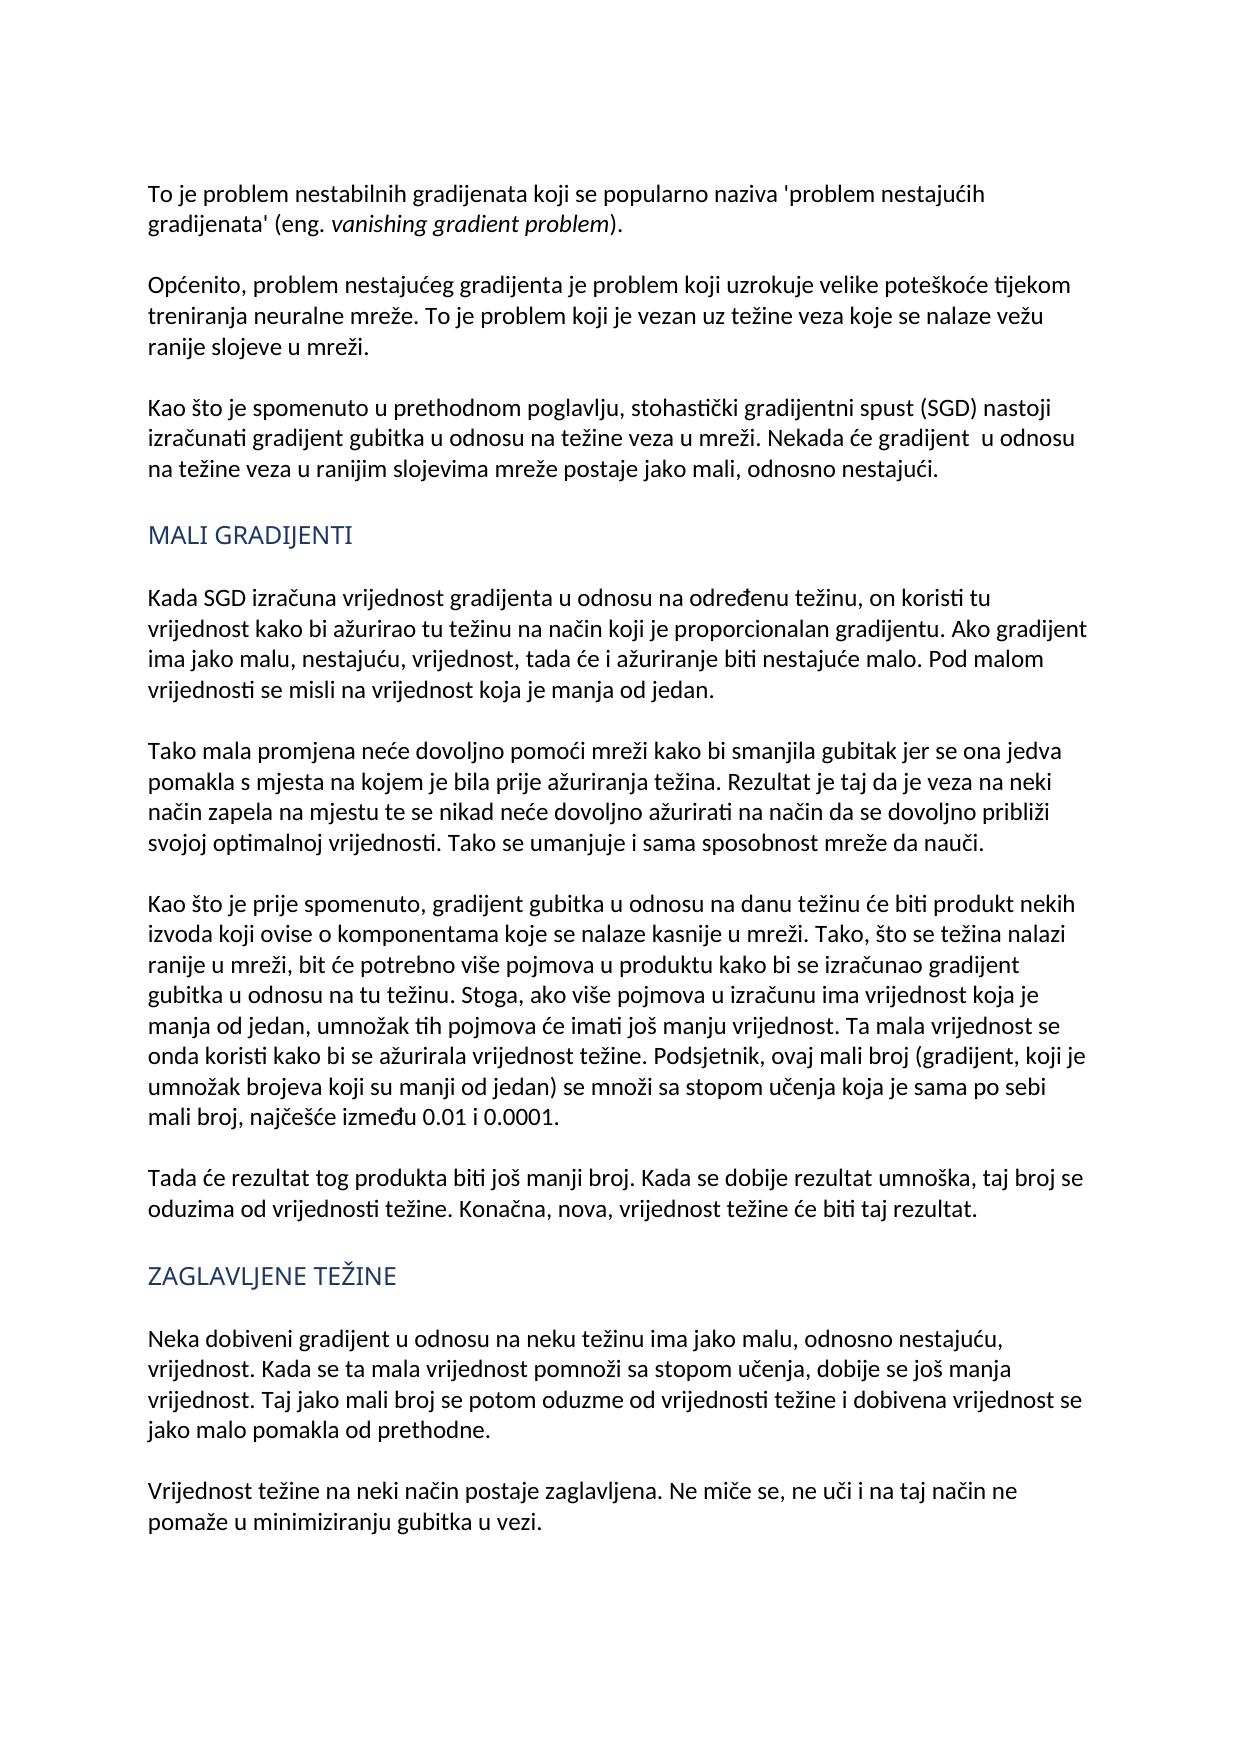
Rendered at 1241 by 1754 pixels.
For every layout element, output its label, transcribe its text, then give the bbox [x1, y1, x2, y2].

text To je problem nestabilnih gradijenata koji se popularno naziva 'problem nestajućih gradijenata' (eng. vanishing gradient problem). [148, 178, 1093, 239]
subtitle MALI GRADIJENTI [148, 518, 1093, 552]
text Kada SGD izračuna vrijednost gradijenta u odnosu na određenu težinu, on koristi tu vrijednost kako bi ažurirao tu težinu na način koji je proporcionalan gradijentu. Ako gradijent ima jako malu, nestajuću, vrijednost, tada će i ažuriranje biti nestajuće malo. Pod malom vrijednosti se misli na vrijednost koja je manja od jedan. [148, 583, 1093, 705]
text Vrijednost težine na neki način postaje zaglavljena. Ne miče se, ne uči i na taj način ne pomaže u minimiziranju gubitka u vezi. [148, 1475, 1093, 1536]
text Općenito, problem nestajućeg gradijenta je problem koji uzrokuje velike poteškoće tijekom treniranja neuralne mreže. To je problem koji je vezan uz težine veza koje se nalaze vežu ranije slojeve u mreži. [148, 270, 1093, 361]
text Tada će rezultat tog produkta biti još manji broj. Kada se dobije rezultat umnoška, taj broj se oduzima od vrijednosti težine. Konačna, nova, vrijednost težine će biti taj rezultat. [148, 1162, 1093, 1223]
text Kao što je prije spomenuto, gradijent gubitka u odnosu na danu težinu će biti produkt nekih izvoda koji ovise o komponentama koje se nalaze kasnije u mreži. Tako, što se težina nalazi ranije u mreži, bit će potrebno više pojmova u produktu kako bi se izračunao gradijent gubitka u odnosu na tu težinu. Stoga, ako više pojmova u izračunu ima vrijednost koja je manja od jedan, umnožak tih pojmova će imati još manju vrijednost. Ta mala vrijednost se onda koristi kako bi se ažurirala vrijednost težine. Podsjetnik, ovaj mali broj (gradijent, koji je umnožak brojeva koji su manji od jedan) se množi sa stopom učenja koja je sama po sebi mali broj, najčešće između 0.01 i 0.0001. [148, 888, 1093, 1132]
text Tako mala promjena neće dovoljno pomoći mreži kako bi smanjila gubitak jer se ona jedva pomakla s mjesta na kojem je bila prije ažuriranja težina. Rezultat je taj da je veza na neki način zapela na mjestu te se nikad neće dovoljno ažurirati na način da se dovoljno približi svojoj optimalnoj vrijednosti. Tako se umanjuje i sama sposobnost mreže da nauči. [148, 735, 1093, 857]
text Neka dobiveni gradijent u odnosu na neku težinu ima jako malu, odnosno nestajuću, vrijednost. Kada se ta mala vrijednost pomnoži sa stopom učenja, dobije se još manja vrijednost. Taj jako mali broj se potom oduzme od vrijednosti težine i dobivena vrijednost se jako malo pomakla od prethodne. [148, 1323, 1093, 1445]
text Kao što je spomenuto u prethodnom poglavlju, stohastički gradijentni spust (SGD) nastoji izračunati gradijent gubitka u odnosu na težine veza u mreži. Nekada će gradijent u odnosu na težine veza u ranijim slojevima mreže postaje jako mali, odnosno nestajući. [148, 392, 1093, 483]
subtitle ZAGLAVLJENE TEŽINE [148, 1258, 1093, 1292]
